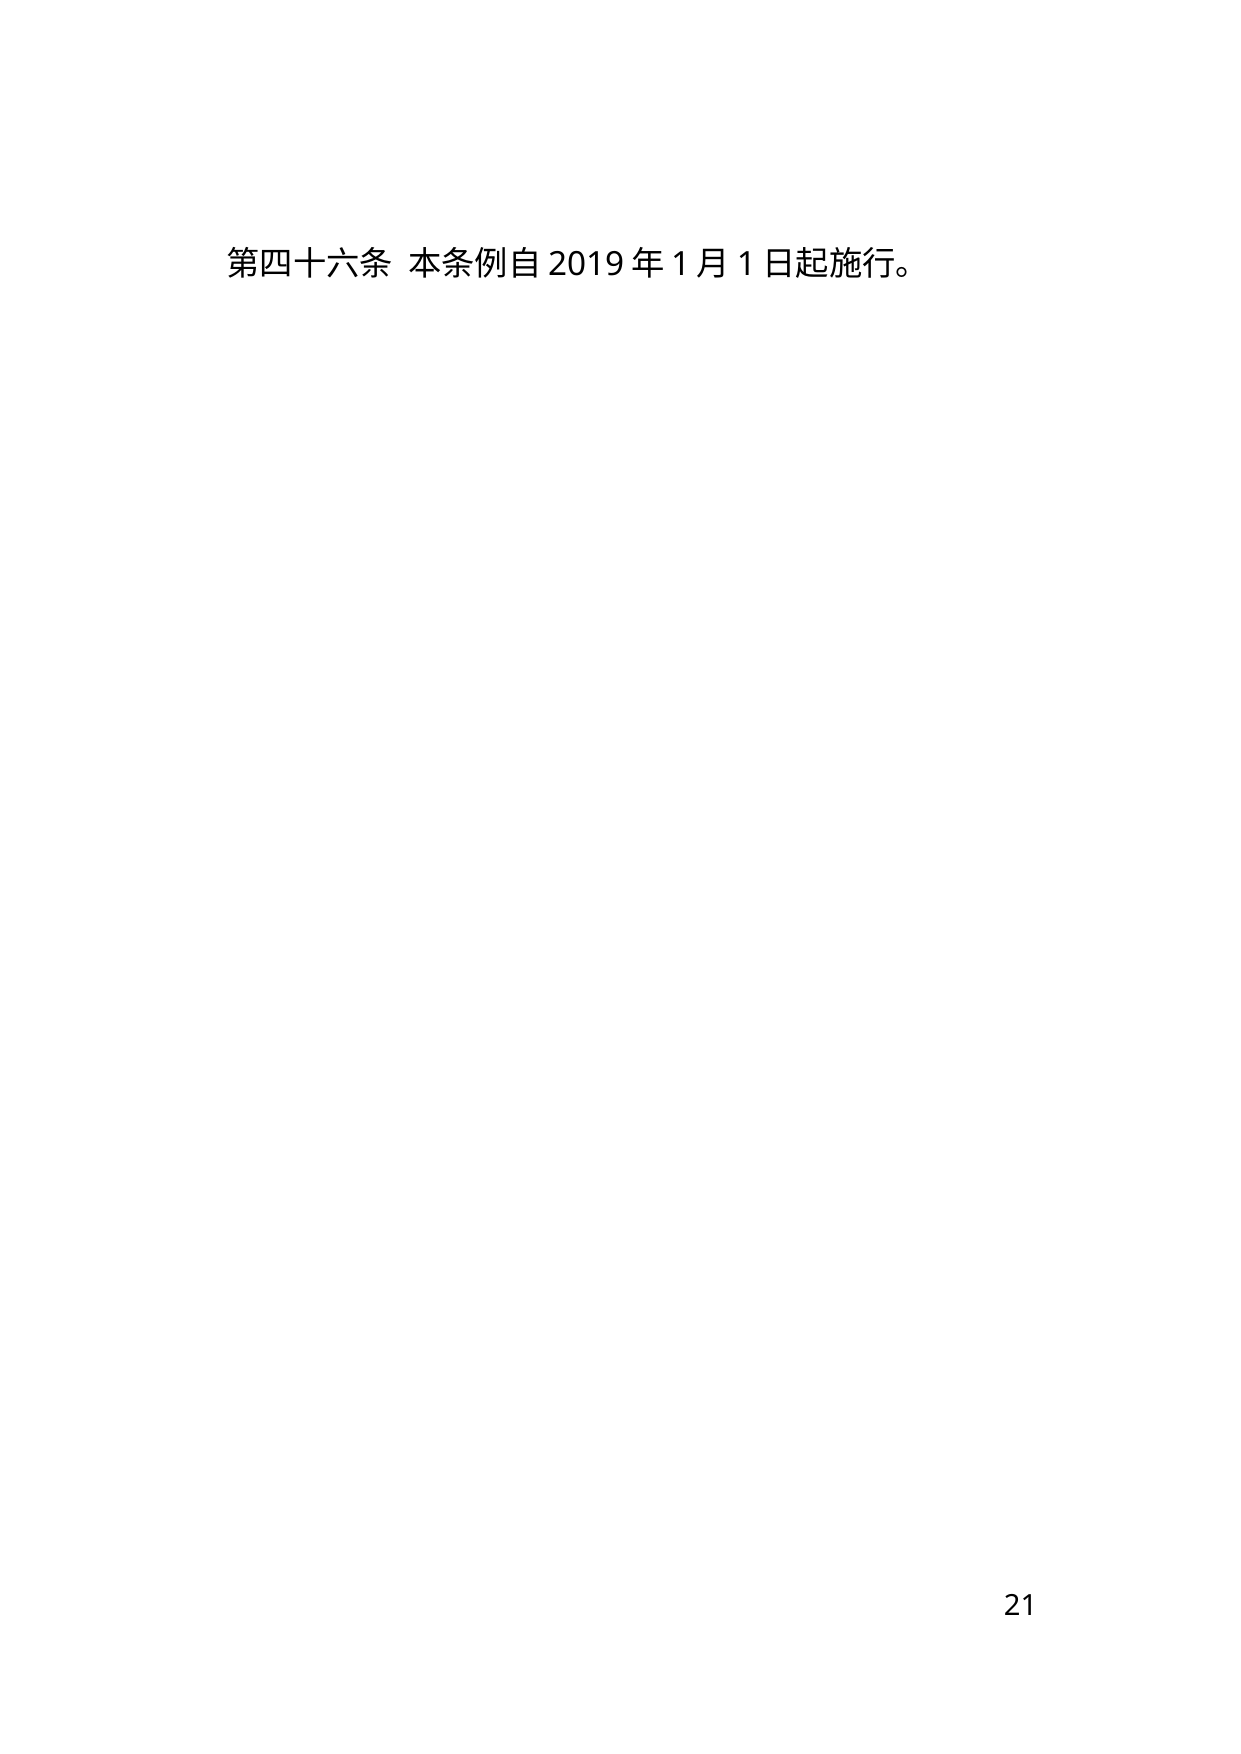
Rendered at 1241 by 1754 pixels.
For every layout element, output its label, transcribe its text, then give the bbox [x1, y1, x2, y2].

text 第四十六条 本条例自2019年1月1日起施行。 [159, 228, 1081, 293]
